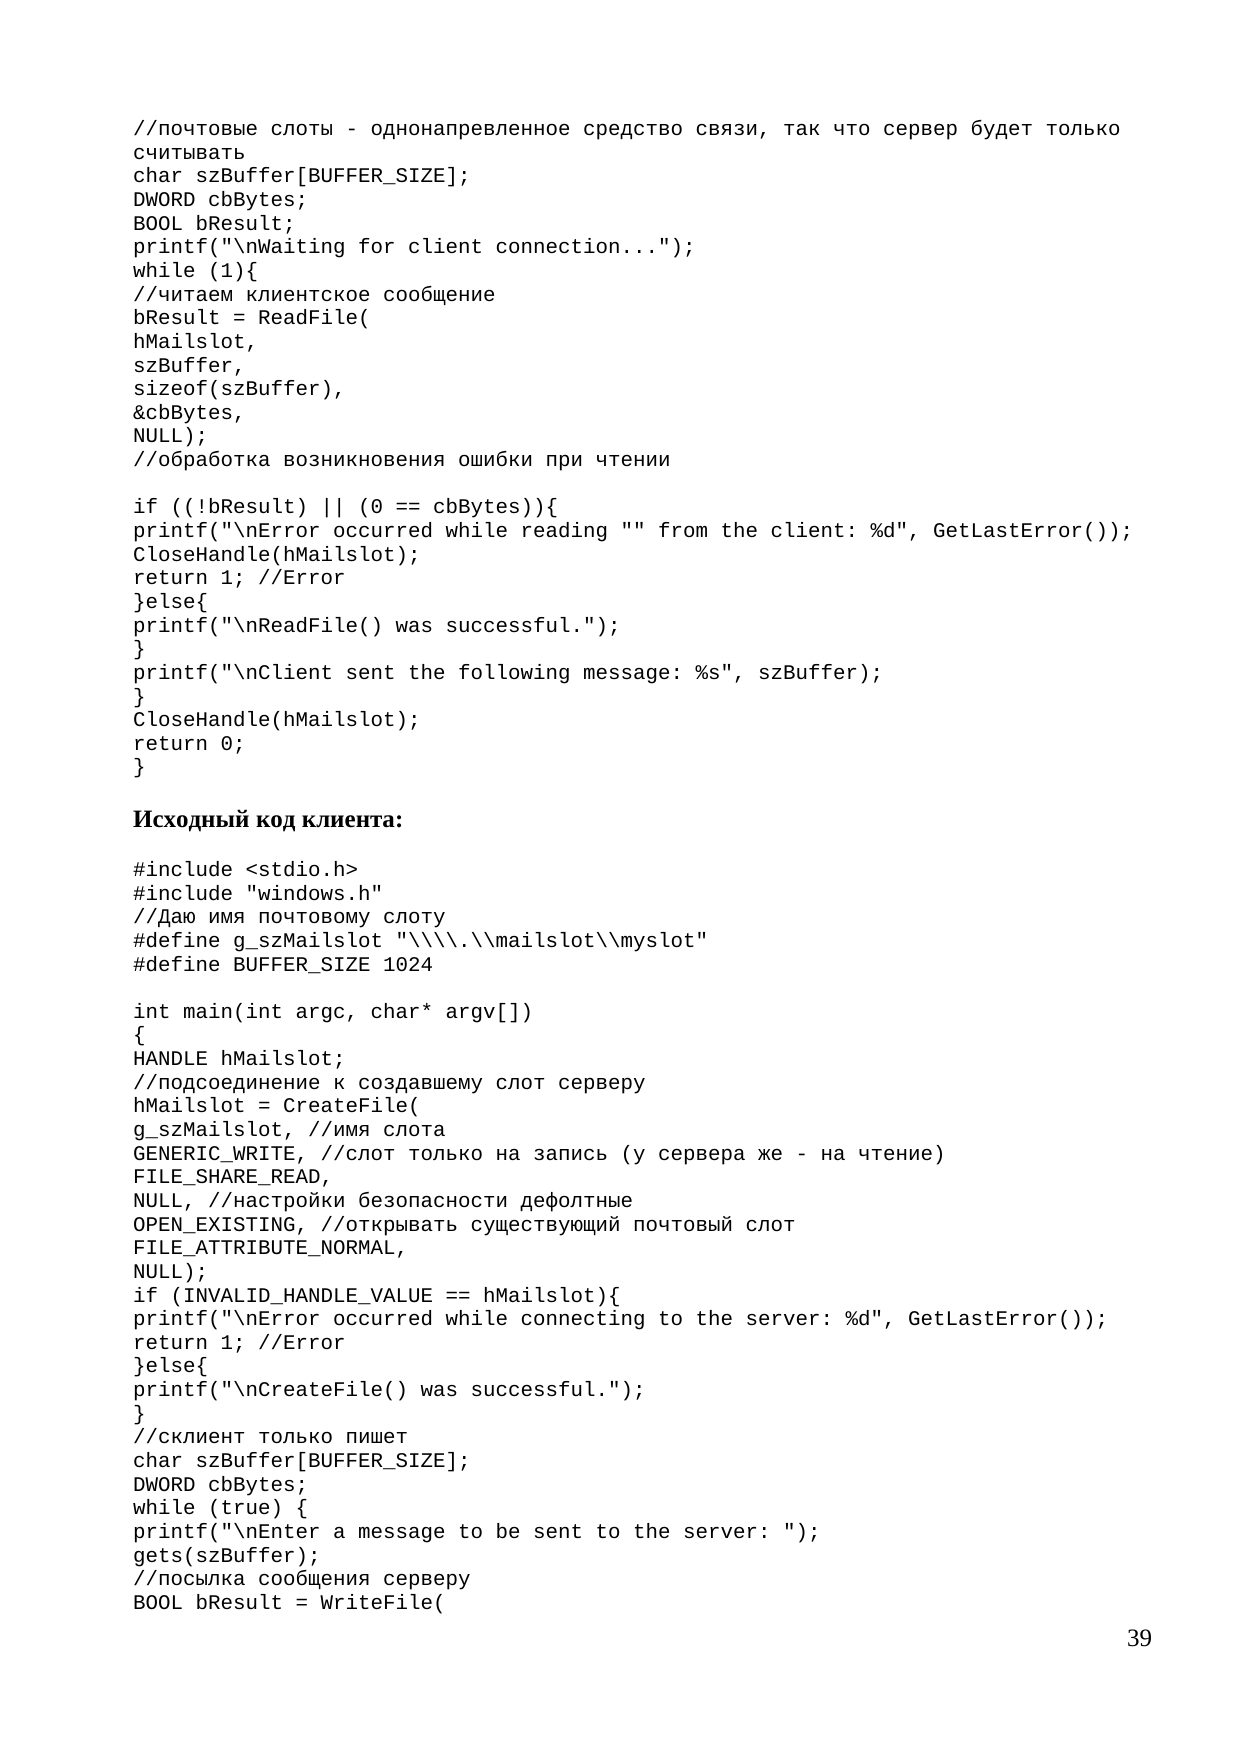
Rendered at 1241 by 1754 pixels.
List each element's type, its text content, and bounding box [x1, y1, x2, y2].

text &cbBytes, [133, 402, 1152, 426]
text NULL); [133, 1261, 1152, 1284]
text return 1; //Error [133, 1332, 1152, 1356]
text printf("\nClient sent the following message: %s", szBuffer); [133, 662, 1152, 686]
text CloseHandle(hMailslot); [133, 709, 1152, 733]
text printf("\nError occurred while reading "" from the client: %d", GetLastError()); [133, 520, 1152, 544]
text DWORD cbBytes; [133, 1474, 1152, 1497]
text printf("\nCreateFile() was successful."); [133, 1379, 1152, 1403]
text #define g_szMailslot "\\\\.\\mailslot\\myslot" [133, 930, 1152, 953]
text //Даю имя почтовому слоту [133, 906, 1152, 930]
text printf("\nError occurred while connecting to the server: %d", GetLastError()); [133, 1308, 1152, 1332]
text NULL, //настройки безопасности дефолтные [133, 1190, 1152, 1214]
text int main(int argc, char* argv[]) [133, 1001, 1152, 1024]
text //подсоединение к создавшему слот серверу [133, 1072, 1152, 1095]
text //читаем клиентское сообщение [133, 284, 1152, 307]
text Исходный код клиента: [133, 804, 1152, 833]
text }else{ [133, 591, 1152, 615]
text NULL); [133, 426, 1152, 449]
text { [133, 1024, 1152, 1048]
text while (true) { [133, 1497, 1152, 1521]
text GENERIC_WRITE, //слот только на запись (у сервера же - на чтение) [133, 1143, 1152, 1166]
text printf("\nEnter a message to be sent to the server: "); [133, 1521, 1152, 1545]
text BOOL bResult; [133, 213, 1152, 236]
text printf("\nReadFile() was successful."); [133, 615, 1152, 638]
text DWORD cbBytes; [133, 189, 1152, 213]
text if (INVALID_HANDLE_VALUE == hMailslot){ [133, 1284, 1152, 1308]
text FILE_SHARE_READ, [133, 1166, 1152, 1190]
text #include <stdio.h> [133, 859, 1152, 883]
text } [133, 686, 1152, 709]
text } [133, 1403, 1152, 1426]
text sizeof(szBuffer), [133, 378, 1152, 402]
text } [133, 757, 1152, 780]
text //обработка возникновения ошибки при чтении [133, 449, 1152, 473]
text return 1; //Error [133, 567, 1152, 591]
text char szBuffer[BUFFER_SIZE]; [133, 165, 1152, 189]
text BOOL bResult = WriteFile( [133, 1592, 1152, 1616]
text hMailslot = CreateFile( [133, 1095, 1152, 1119]
text if ((!bResult) || (0 == cbBytes)){ [133, 496, 1152, 520]
text }else{ [133, 1356, 1152, 1379]
text bResult = ReadFile( [133, 307, 1152, 331]
text #define BUFFER_SIZE 1024 [133, 953, 1152, 977]
text gets(szBuffer); [133, 1545, 1152, 1568]
text g_szMailslot, //имя слота [133, 1119, 1152, 1143]
text HANDLE hMailslot; [133, 1048, 1152, 1072]
text OPEN_EXISTING, //открывать существующий почтовый слот [133, 1214, 1152, 1237]
text FILE_ATTRIBUTE_NORMAL, [133, 1237, 1152, 1261]
text szBuffer, [133, 354, 1152, 378]
text } [133, 638, 1152, 662]
text //склиент только пишет [133, 1426, 1152, 1450]
text //посылка сообщения серверу [133, 1568, 1152, 1592]
text CloseHandle(hMailslot); [133, 544, 1152, 567]
text hMailslot, [133, 331, 1152, 354]
text return 0; [133, 733, 1152, 757]
text char szBuffer[BUFFER_SIZE]; [133, 1450, 1152, 1474]
text #include "windows.h" [133, 883, 1152, 906]
text while (1){ [133, 260, 1152, 284]
text //почтовые слоты - однонапревленное средство связи, так что сервер будет только считывать [133, 118, 1152, 165]
text printf("\nWaiting for client connection..."); [133, 236, 1152, 260]
